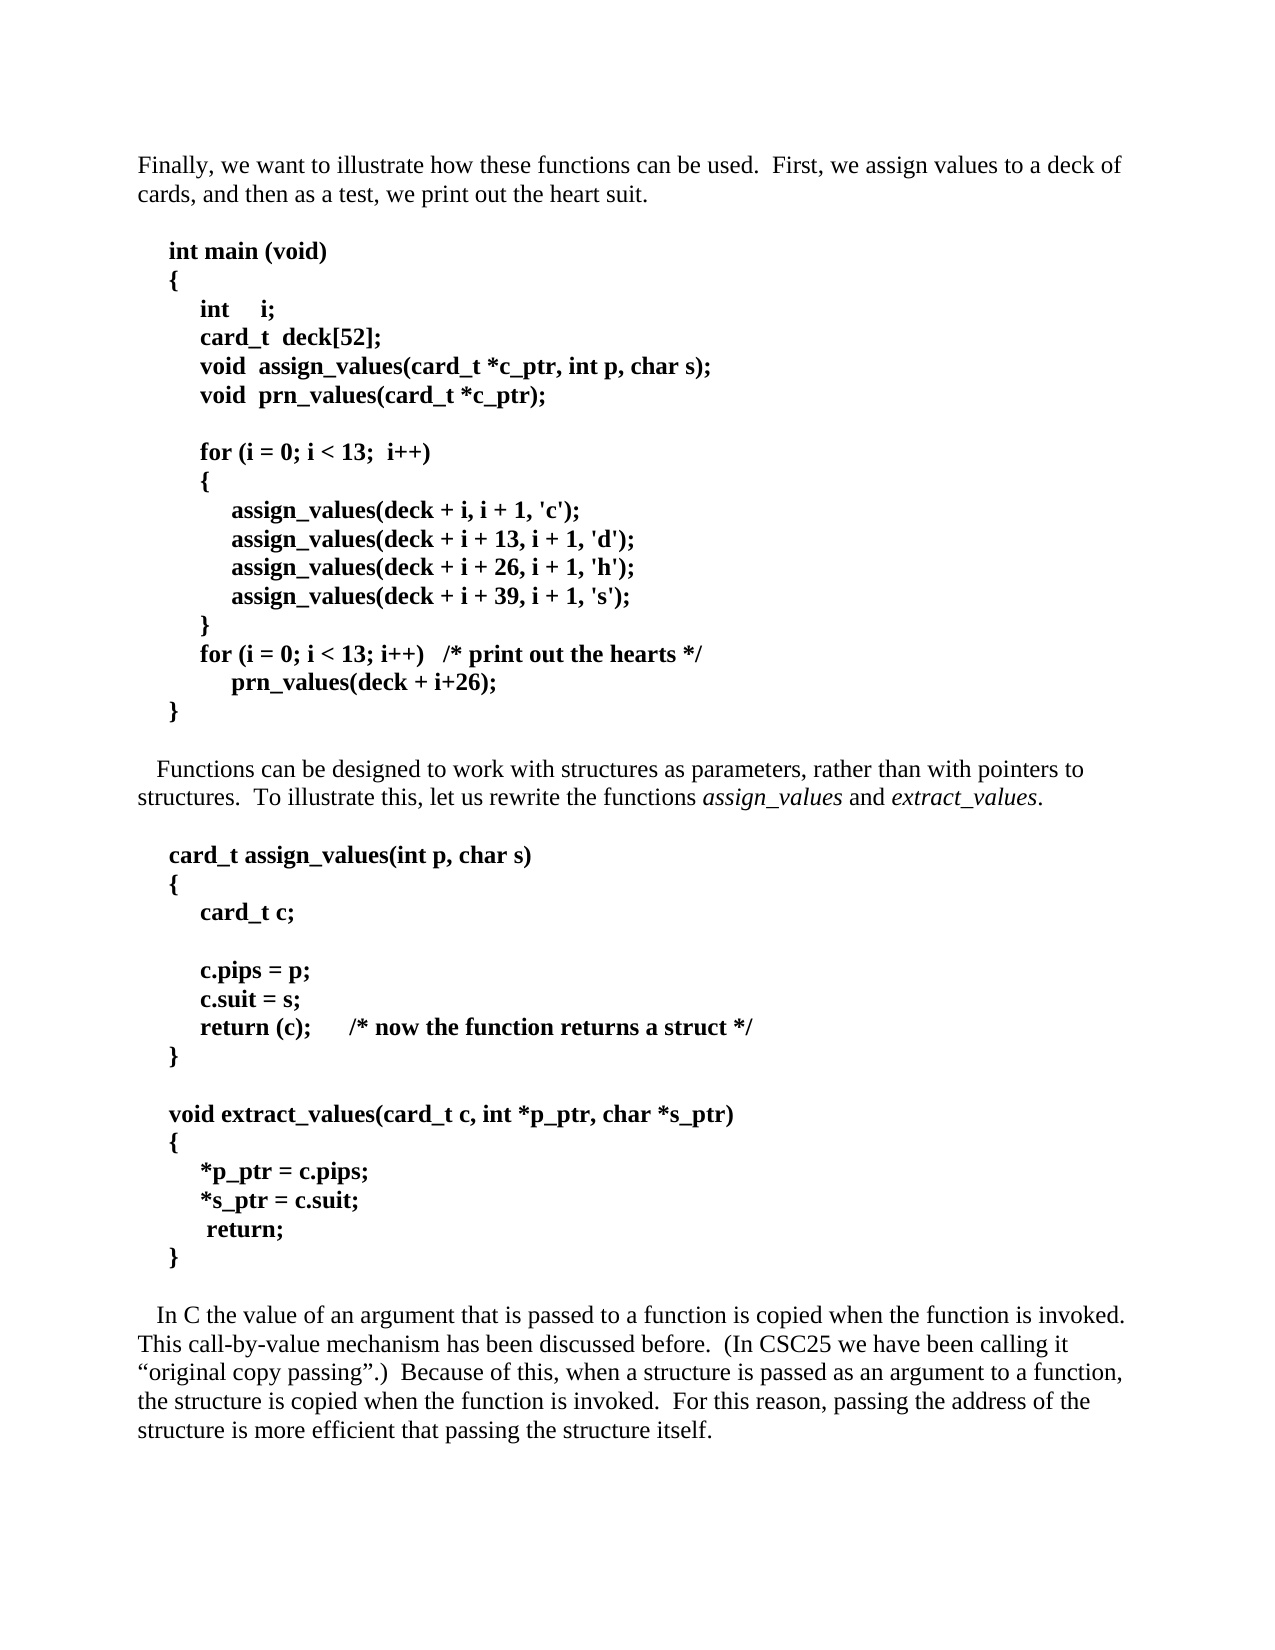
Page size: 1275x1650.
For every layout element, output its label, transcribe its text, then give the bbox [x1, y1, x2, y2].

text assign_values(deck + i + 26, i + 1, 'h'); [137, 552, 1138, 581]
text c.suit = s; [137, 984, 1138, 1012]
text Finally, we want to illustrate how these functions can be used. First, we assign values to a deck of cards, and then as a test, we print out the heart suit. [137, 150, 1138, 207]
text { [137, 466, 1138, 495]
text } [137, 696, 1138, 725]
text } [137, 1242, 1138, 1271]
text } [137, 610, 1138, 639]
text return (c); /* now the function returns a struct */ [137, 1012, 1138, 1041]
text card_t deck[52]; [137, 322, 1138, 351]
text card_t c; [137, 897, 1138, 926]
text void assign_values(card_t *c_ptr, int p, char s); [137, 351, 1138, 380]
text int main (void) [137, 236, 1138, 265]
text void extract_values(card_t c, int *p_ptr, char *s_ptr) [137, 1099, 1138, 1127]
text for (i = 0; i < 13; i++) /* print out the hearts */ [137, 639, 1138, 667]
text { [137, 265, 1138, 294]
text void prn_values(card_t *c_ptr); [137, 380, 1138, 409]
text { [137, 1127, 1138, 1156]
text c.pips = p; [137, 955, 1138, 984]
text return; [137, 1214, 1138, 1242]
text card_t assign_values(int p, char s) [137, 840, 1138, 869]
text assign_values(deck + i + 39, i + 1, 's'); [137, 581, 1138, 610]
text *p_ptr = c.pips; [137, 1156, 1138, 1185]
text Functions can be designed to work with structures as parameters, rather than with pointers to structures. To illustrate this, let us rewrite the functions assign_values and extract_values. [137, 754, 1138, 811]
text *s_ptr = c.suit; [137, 1185, 1138, 1214]
text In C the value of an argument that is passed to a function is copied when the function is invoked. This call-by-value mechanism has been discussed before. (In CSC25 we have been calling it “original copy passing”.) Because of this, when a structure is passed as an argument to a function, the structure is copied when the function is invoked. For this reason, passing the address of the structure is more efficient that passing the structure itself. [137, 1300, 1138, 1444]
text assign_values(deck + i, i + 1, 'c'); [137, 495, 1138, 524]
text } [137, 1041, 1138, 1070]
text for (i = 0; i < 13; i++) [137, 437, 1138, 466]
text assign_values(deck + i + 13, i + 1, 'd'); [137, 524, 1138, 552]
text int i; [137, 294, 1138, 322]
text { [137, 869, 1138, 897]
text prn_values(deck + i+26); [137, 667, 1138, 696]
